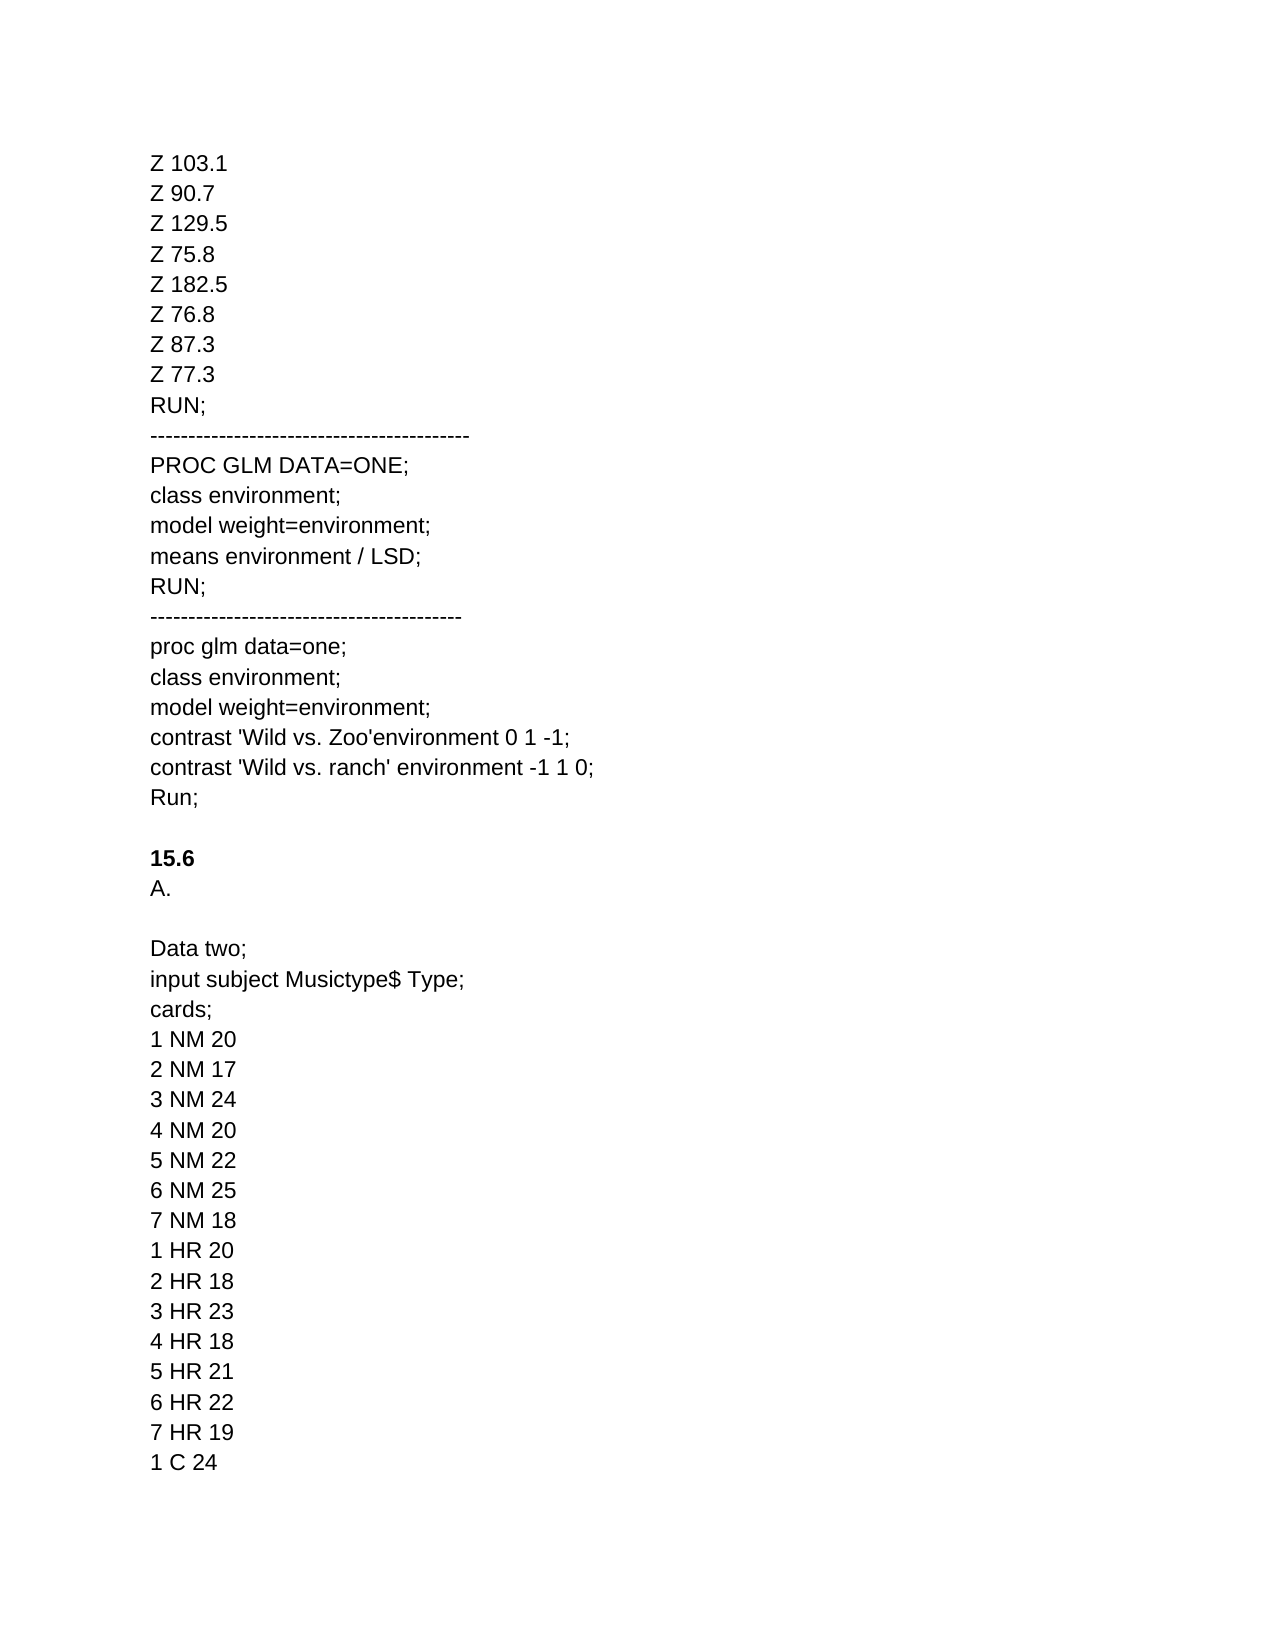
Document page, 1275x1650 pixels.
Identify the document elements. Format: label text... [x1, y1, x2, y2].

text class environment; [150, 663, 1125, 690]
text Run; [150, 784, 1125, 811]
text 3 HR 23 [150, 1298, 1125, 1324]
text cards; [150, 996, 1125, 1022]
text Z 90.7 [150, 180, 1125, 207]
text 1 HR 20 [150, 1237, 1125, 1264]
text model weight=environment; [150, 512, 1125, 539]
text contrast 'Wild vs. Zoo'environment 0 1 -1; [150, 724, 1125, 750]
text Z 103.1 [150, 150, 1125, 176]
text 6 NM 25 [150, 1177, 1125, 1203]
text 7 NM 18 [150, 1207, 1125, 1234]
text Z 129.5 [150, 210, 1125, 237]
text 2 NM 17 [150, 1056, 1125, 1083]
text 4 HR 18 [150, 1328, 1125, 1354]
text 3 NM 24 [150, 1086, 1125, 1113]
text Z 77.3 [150, 361, 1125, 388]
text Data two; [150, 935, 1125, 962]
text Z 76.8 [150, 301, 1125, 327]
text ----------------------------------------- [150, 603, 1125, 629]
text ------------------------------------------ [150, 422, 1125, 448]
text 5 NM 22 [150, 1147, 1125, 1173]
text RUN; [150, 573, 1125, 599]
text input subject Musictype$ Type; [150, 966, 1125, 992]
text Z 87.3 [150, 331, 1125, 358]
text class environment; [150, 482, 1125, 509]
text contrast 'Wild vs. ranch' environment -1 1 0; [150, 754, 1125, 781]
text proc glm data=one; [150, 633, 1125, 660]
text PROC GLM DATA=ONE; [150, 452, 1125, 478]
text Z 182.5 [150, 271, 1125, 297]
text 4 NM 20 [150, 1117, 1125, 1143]
text Z 75.8 [150, 241, 1125, 267]
text 1 C 24 [150, 1449, 1125, 1475]
text RUN; [150, 392, 1125, 418]
text 6 HR 22 [150, 1388, 1125, 1415]
text 1 NM 20 [150, 1026, 1125, 1052]
text 15.6 [150, 845, 1125, 871]
text 5 HR 21 [150, 1358, 1125, 1385]
text A. [150, 875, 1125, 901]
text 7 HR 19 [150, 1419, 1125, 1445]
text 2 HR 18 [150, 1268, 1125, 1294]
text means environment / LSD; [150, 543, 1125, 569]
text model weight=environment; [150, 694, 1125, 720]
